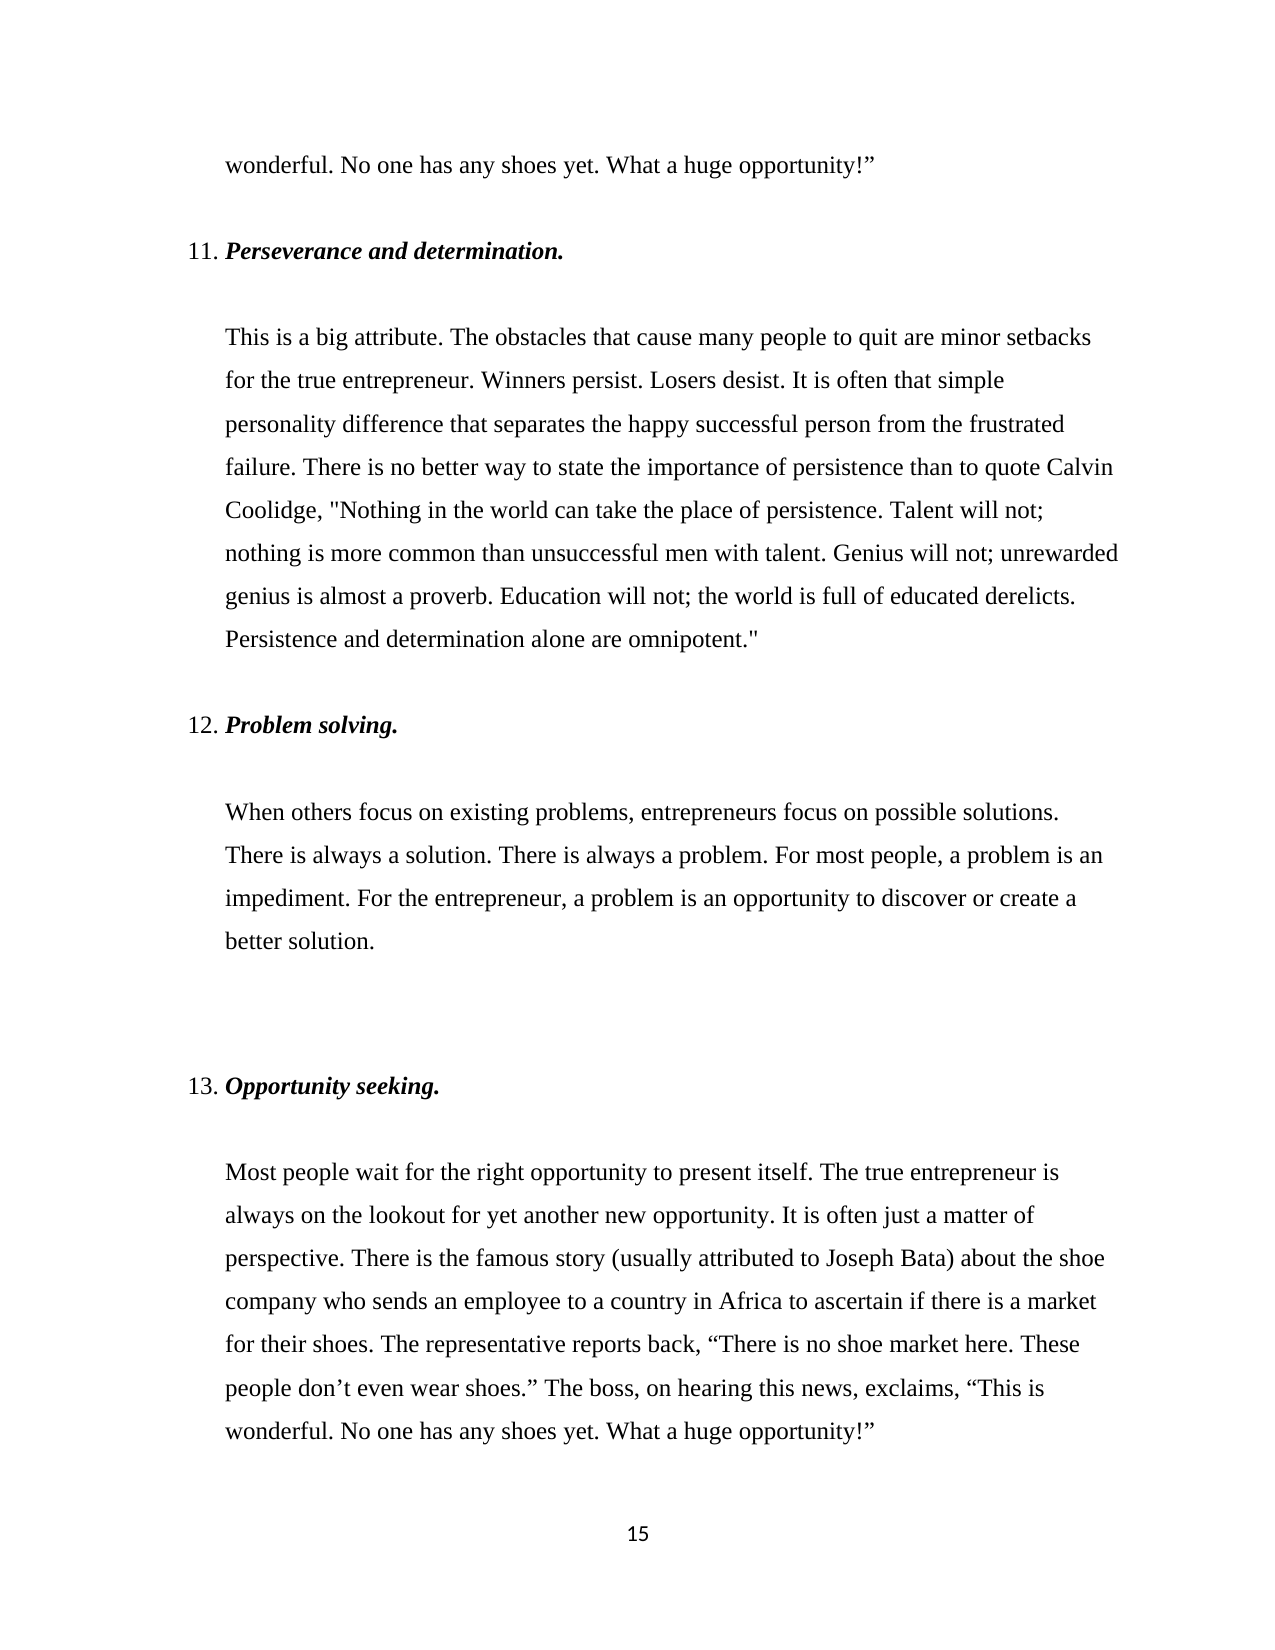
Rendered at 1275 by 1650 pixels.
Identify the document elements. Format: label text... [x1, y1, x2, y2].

list Problem solving. When others focus on existing problems, entrepreneurs focus on possible solutions. There is always a solution. There is always a problem. For most people, a problem is an impediment. For the entrepreneur, a problem is an opportunity to discover or create a better solution. [187, 711, 1120, 955]
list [187, 150, 1120, 222]
list Perseverance and determination. This is a big attribute. The obstacles that cause many people to quit are minor setbacks for the true entrepreneur. Winners persist. Losers desist. It is often that simple personality difference that separates the happy successful person from the frustrated failure. There is no better way to state the importance of persistence than to quote Calvin Coolidge, "Nothing in the world can take the place of persistence. Talent will not; nothing is more common than unsuccessful men with talent. Genius will not; unrewarded genius is almost a proverb. Education will not; the world is full of educated derelicts. Persistence and determination alone are omnipotent." [187, 236, 1120, 696]
